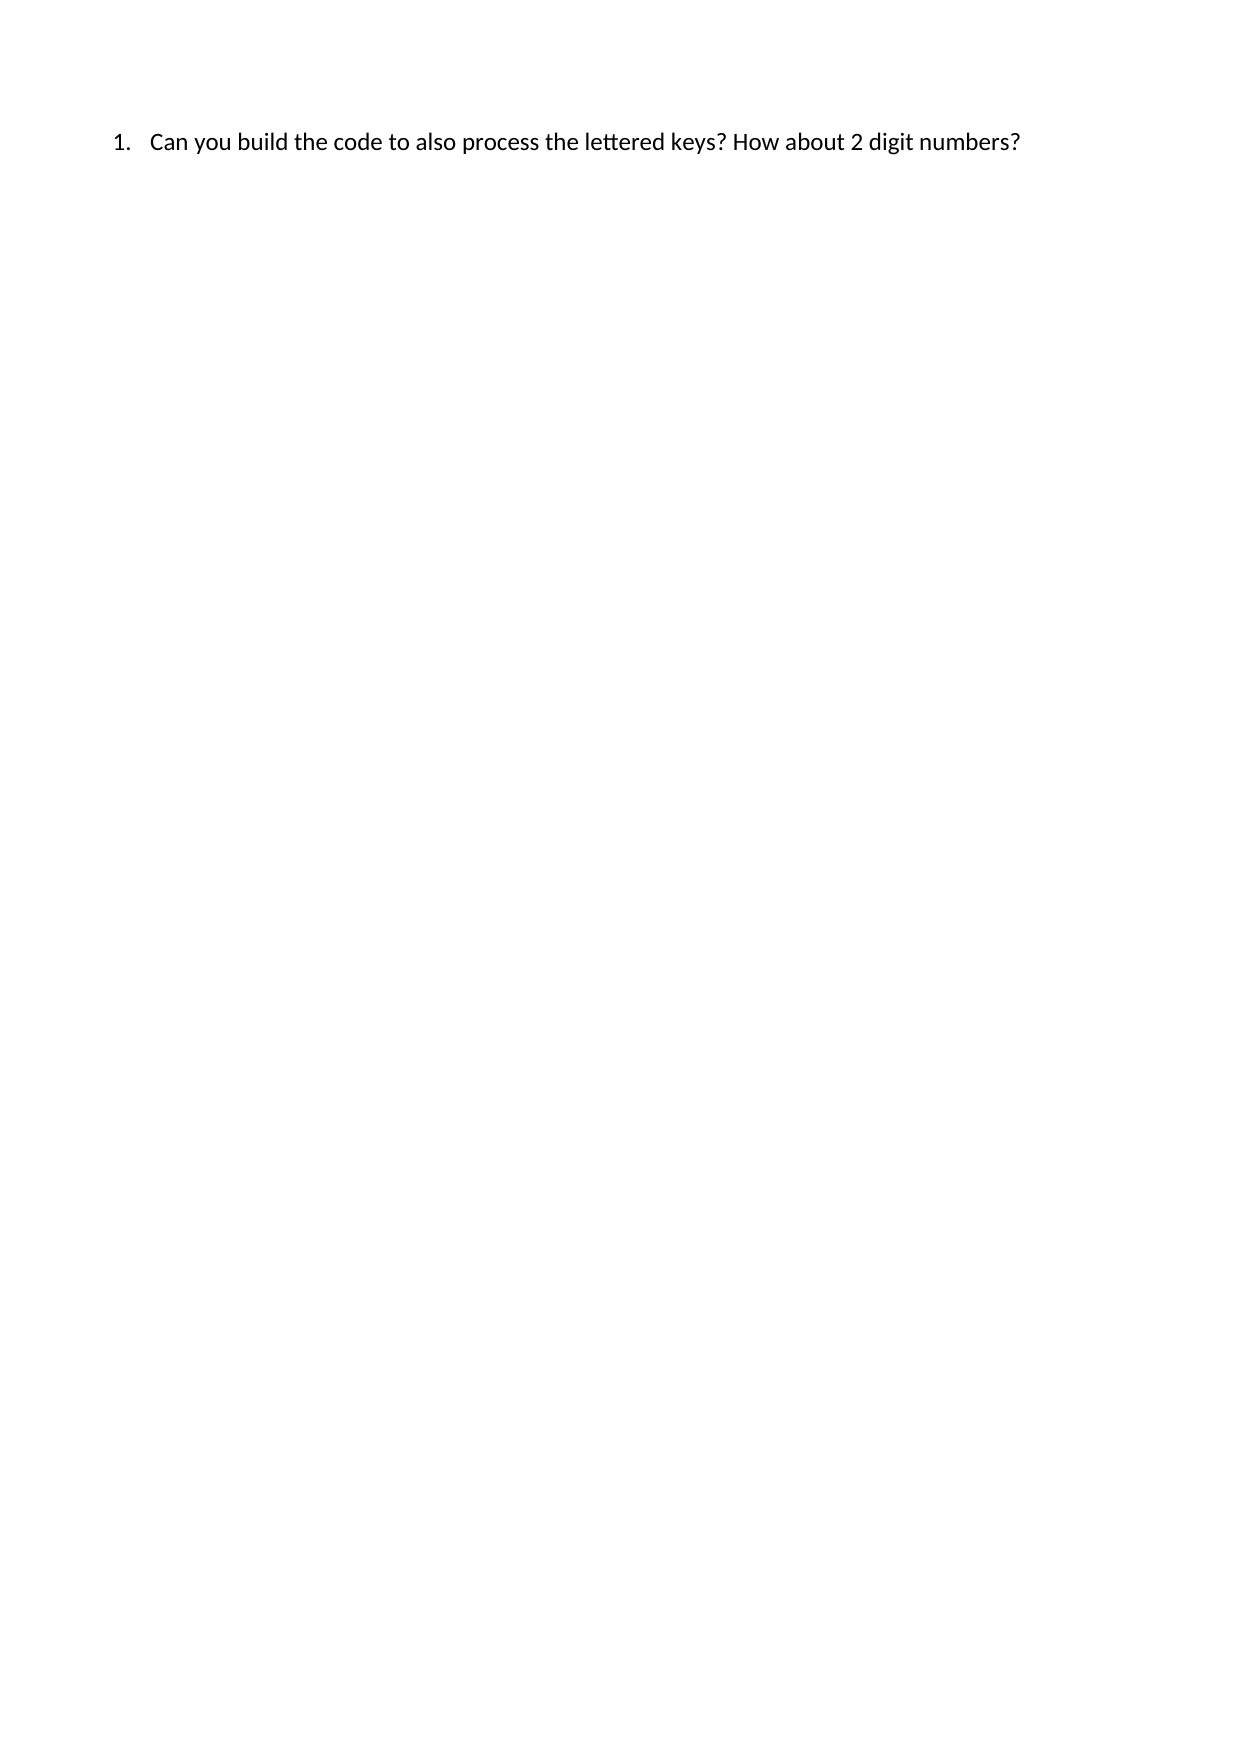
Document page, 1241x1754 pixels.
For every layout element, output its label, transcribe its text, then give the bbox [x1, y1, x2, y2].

list Can you build the code to also process the lettered keys? How about 2 digit numbers? [112, 126, 1165, 156]
